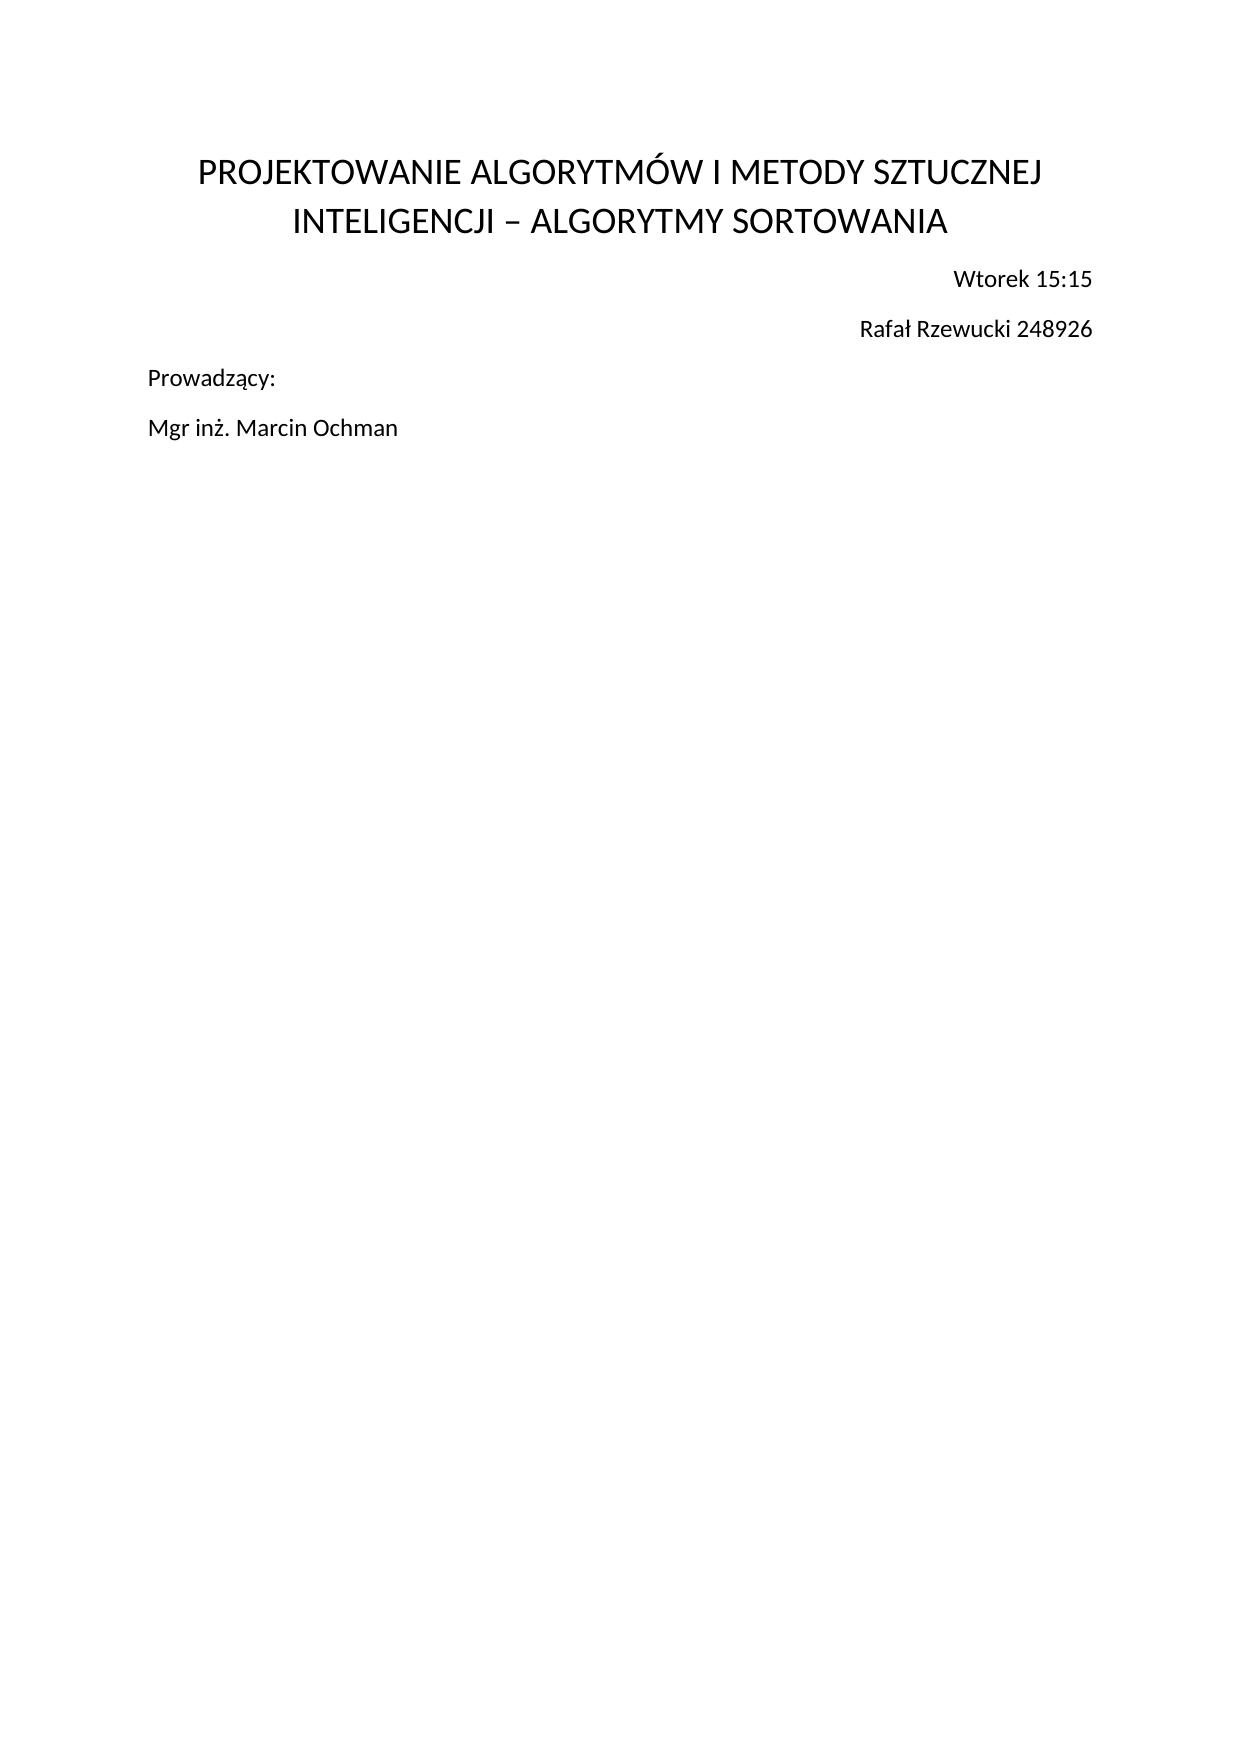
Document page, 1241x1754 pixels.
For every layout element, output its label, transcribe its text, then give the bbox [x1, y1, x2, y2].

text PROJEKTOWANIE ALGORYTMÓW I METODY SZTUCZNEJ INTELIGENCJI – ALGORYTMY SORTOWANIA [148, 148, 1093, 243]
text Rafał Rzewucki 248926 [148, 313, 1093, 343]
text Wtorek 15:15 [148, 263, 1093, 294]
text Prowadzący: [148, 362, 1093, 393]
text Mgr inż. Marcin Ochman [148, 412, 1093, 442]
